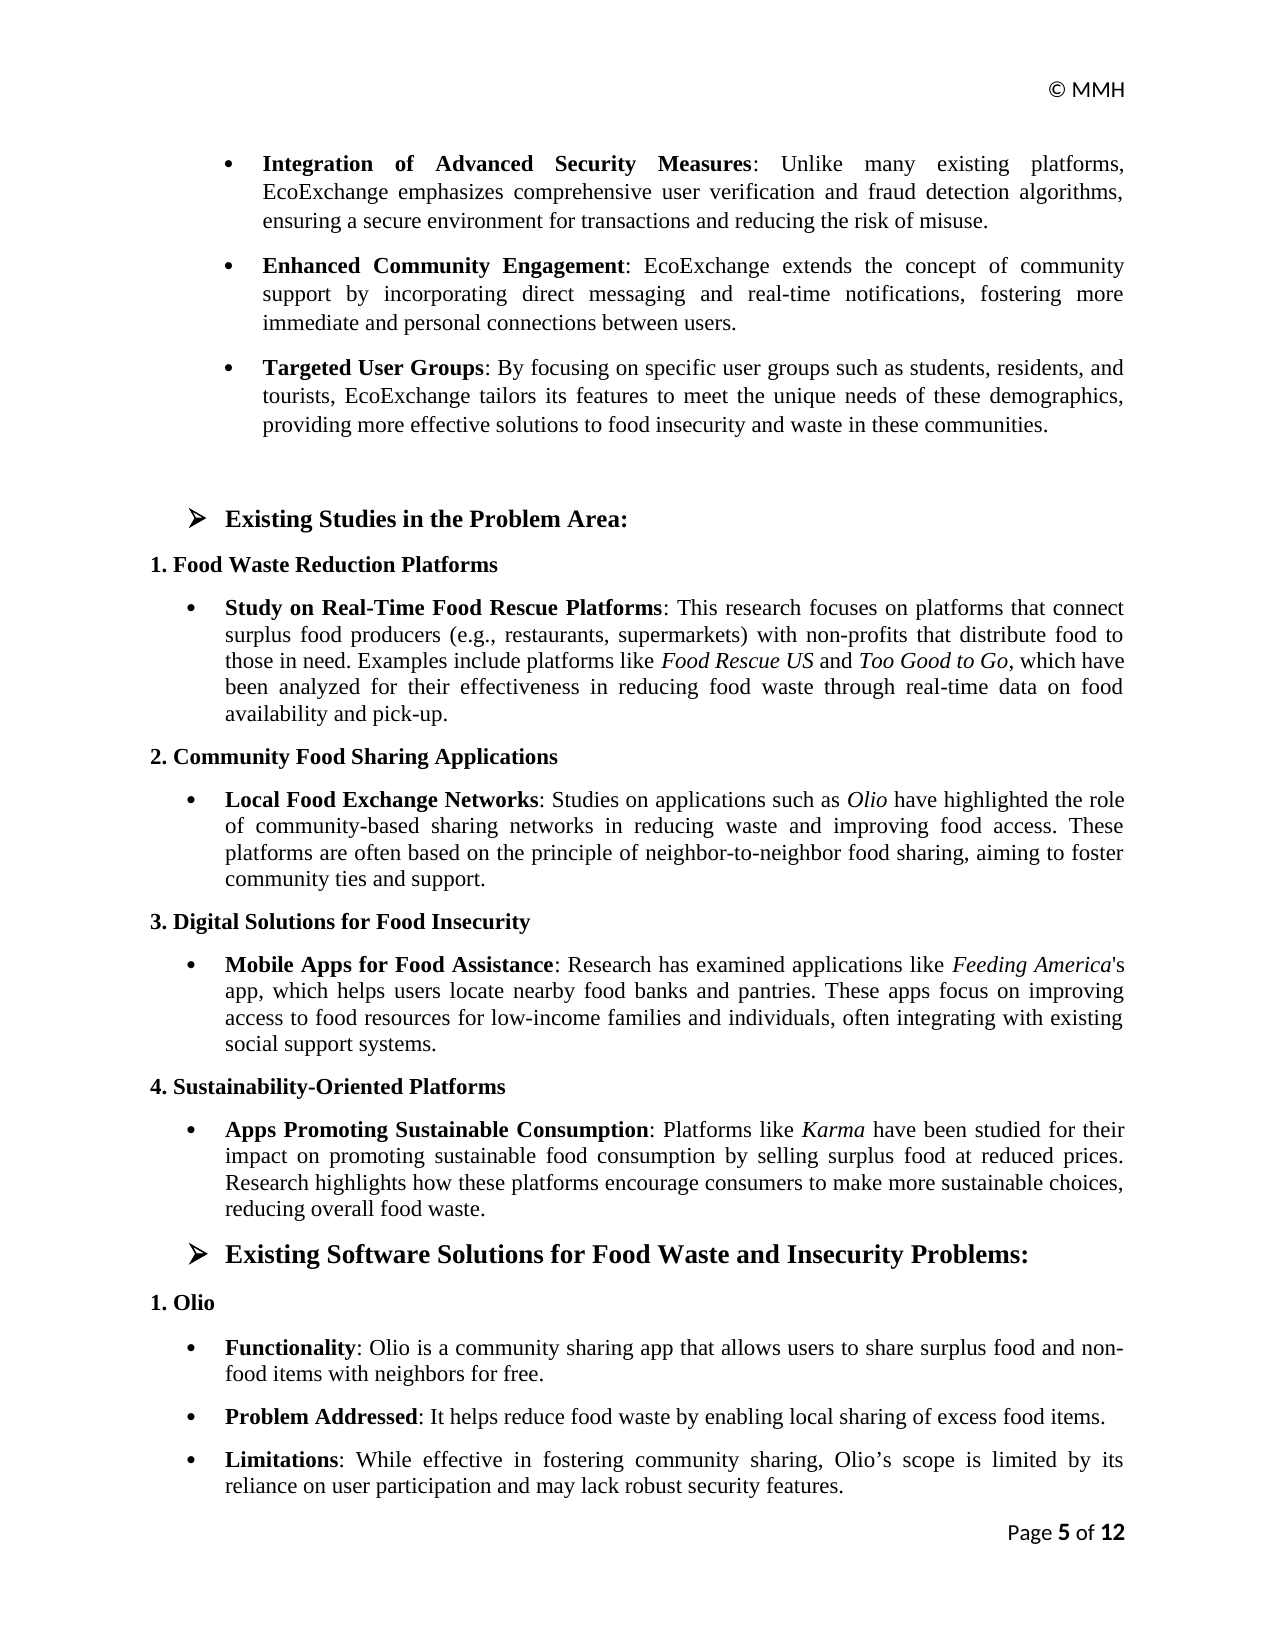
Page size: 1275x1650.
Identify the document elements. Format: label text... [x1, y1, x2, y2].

text 2. Community Food Sharing Applications [150, 743, 1125, 769]
text 1. Food Waste Reduction Platforms [150, 551, 1125, 578]
text 4. Sustainability-Oriented Platforms [150, 1073, 1125, 1099]
list Enhanced Community Engagement: EcoExchange extends the concept of community support by incorporating direct messaging and real-time notifications, fostering more immediate and personal connections between users. [225, 252, 1125, 335]
list Existing Software Solutions for Food Waste and Insecurity Problems: [187, 1238, 1125, 1269]
list Integration of Advanced Security Measures: Unlike many existing platforms, EcoExchange emphasizes comprehensive user verification and fraud detection algorithms, ensuring a secure environment for transactions and reducing the risk of misuse. [225, 150, 1125, 233]
list Functionality: Olio is a community sharing app that allows users to share surplus food and non-food items with neighbors for free. [187, 1334, 1125, 1386]
text 3. Digital Solutions for Food Insecurity [150, 908, 1125, 934]
list Problem Addressed: It helps reduce food waste by enabling local sharing of excess food items. [187, 1403, 1125, 1429]
list Mobile Apps for Food Assistance: Research has examined applications like Feeding America's app, which helps users locate nearby food banks and pantries. These apps focus on improving access to food resources for low-income families and individuals, often integrating with existing social support systems. [187, 951, 1125, 1056]
list Study on Real-Time Food Rescue Platforms: This research focuses on platforms that connect surplus food producers (e.g., restaurants, supermarkets) with non-profits that distribute food to those in need. Examples include platforms like Food Rescue US and Too Good to Go, which have been analyzed for their effectiveness in reducing food waste through real-time data on food availability and pick-up. [187, 594, 1125, 726]
list Limitations: While effective in fostering community sharing, Olio’s scope is limited by its reliance on user participation and may lack robust security features. [187, 1446, 1125, 1499]
list Targeted User Groups: By focusing on specific user groups such as students, residents, and tourists, EcoExchange tailors its features to meet the unique needs of these demographics, providing more effective solutions to food insecurity and waste in these communities. [225, 354, 1125, 437]
list Local Food Exchange Networks: Studies on applications such as Olio have highlighted the role of community-based sharing networks in reducing waste and improving food access. These platforms are often based on the principle of neighbor-to-neighbor food sharing, aiming to foster community ties and support. [187, 786, 1125, 891]
list Existing Studies in the Problem Area: [187, 504, 1125, 532]
list Apps Promoting Sustainable Consumption: Platforms like Karma have been studied for their impact on promoting sustainable food consumption by selling surplus food at reduced prices. Research highlights how these platforms encourage consumers to make more sustainable choices, reducing overall food waste. [187, 1116, 1125, 1221]
text 1. Olio [150, 1288, 1125, 1315]
